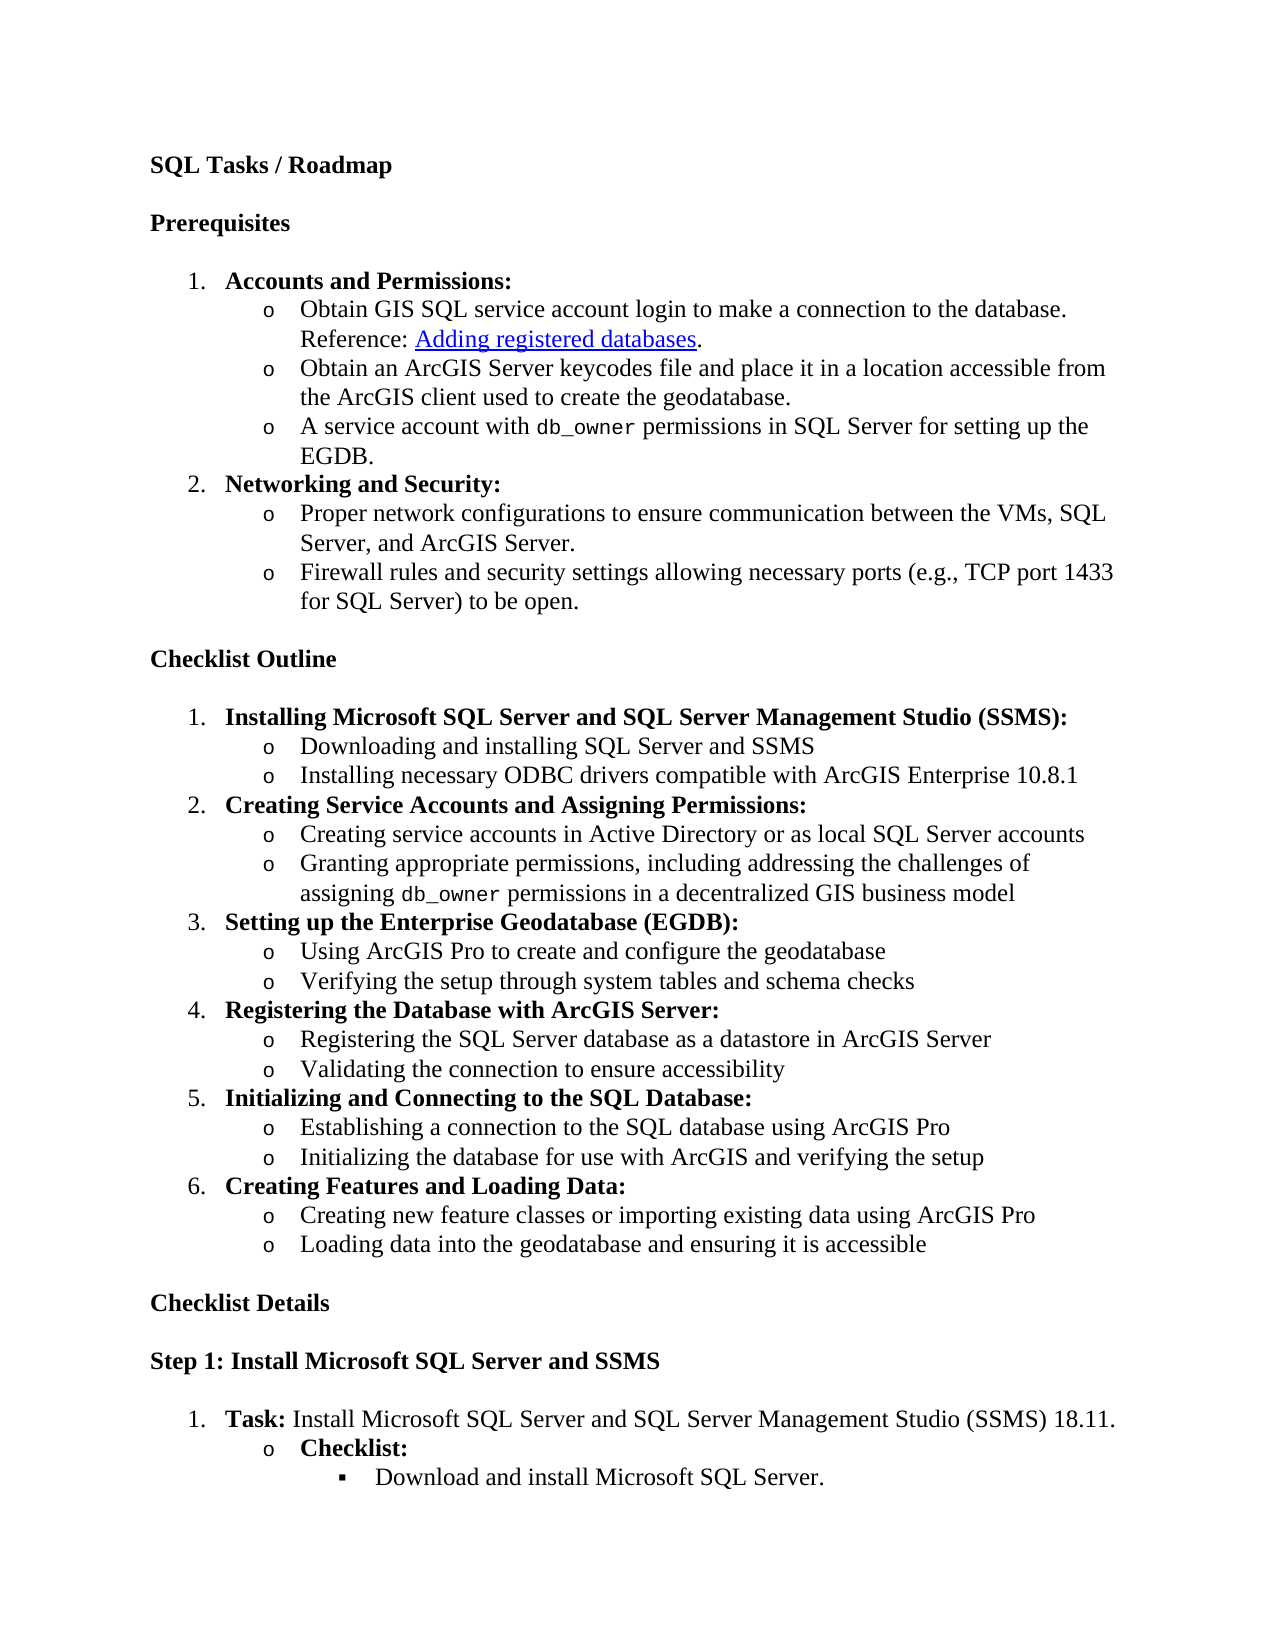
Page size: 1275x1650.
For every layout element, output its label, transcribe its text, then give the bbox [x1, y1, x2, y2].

text Step 1: Install Microsoft SQL Server and SSMS [150, 1346, 1125, 1375]
list Downloading and installing SQL Server and SSMS [262, 731, 1125, 760]
list Registering the Database with ArcGIS Server: [187, 995, 1125, 1024]
text Checklist Outline [150, 644, 1125, 673]
list Accounts and Permissions: [187, 266, 1125, 294]
list Installing Microsoft SQL Server and SQL Server Management Studio (SSMS): [187, 702, 1125, 731]
list A service account with db_owner permissions in SQL Server for setting up the EGDB. [262, 411, 1125, 469]
list Creating service accounts in Active Directory or as local SQL Server accounts [262, 819, 1125, 848]
text Prerequisites [150, 208, 1125, 237]
list Download and install Microsoft SQL Server. [337, 1462, 1125, 1491]
list Networking and Security: [187, 469, 1125, 498]
list Setting up the Enterprise Geodatabase (EGDB): [187, 907, 1125, 936]
list Establishing a connection to the SQL database using ArcGIS Pro [262, 1112, 1125, 1142]
list Granting appropriate permissions, including addressing the challenges of assigning db_owner permissions in a decentralized GIS business model [262, 848, 1125, 907]
list Initializing and Connecting to the SQL Database: [187, 1083, 1125, 1112]
list Obtain an ArcGIS Server keycodes file and place it in a location accessible from the ArcGIS client used to create the geodatabase. [262, 353, 1125, 411]
list Registering the SQL Server database as a datastore in ArcGIS Server [262, 1024, 1125, 1054]
list Creating Features and Loading Data: [187, 1171, 1125, 1200]
list Firewall rules and security settings allowing necessary ports (e.g., TCP port 1433 for SQL Server) to be open. [262, 557, 1125, 615]
text Checklist Details [150, 1288, 1125, 1317]
list Loading data into the geodatabase and ensuring it is accessible [262, 1229, 1125, 1259]
list Verifying the setup through system tables and schema checks [262, 966, 1125, 995]
list Installing necessary ODBC drivers compatible with ArcGIS Enterprise 10.8.1 [262, 760, 1125, 790]
text SQL Tasks / Roadmap [150, 150, 1125, 179]
list Proper network configurations to ensure communication between the VMs, SQL Server, and ArcGIS Server. [262, 498, 1125, 557]
list Creating Service Accounts and Assigning Permissions: [187, 790, 1125, 819]
list Checklist: [262, 1433, 1125, 1462]
list Creating new feature classes or importing existing data using ArcGIS Pro [262, 1200, 1125, 1229]
list Task: Install Microsoft SQL Server and SQL Server Management Studio (SSMS) 18.11. [187, 1404, 1125, 1433]
list Initializing the database for use with ArcGIS and verifying the setup [262, 1142, 1125, 1171]
list Validating the connection to ensure accessibility [262, 1054, 1125, 1083]
list Obtain GIS SQL service account login to make a connection to the database. Reference: Adding registered databases. [262, 294, 1125, 353]
list Using ArcGIS Pro to create and configure the geodatabase [262, 936, 1125, 966]
